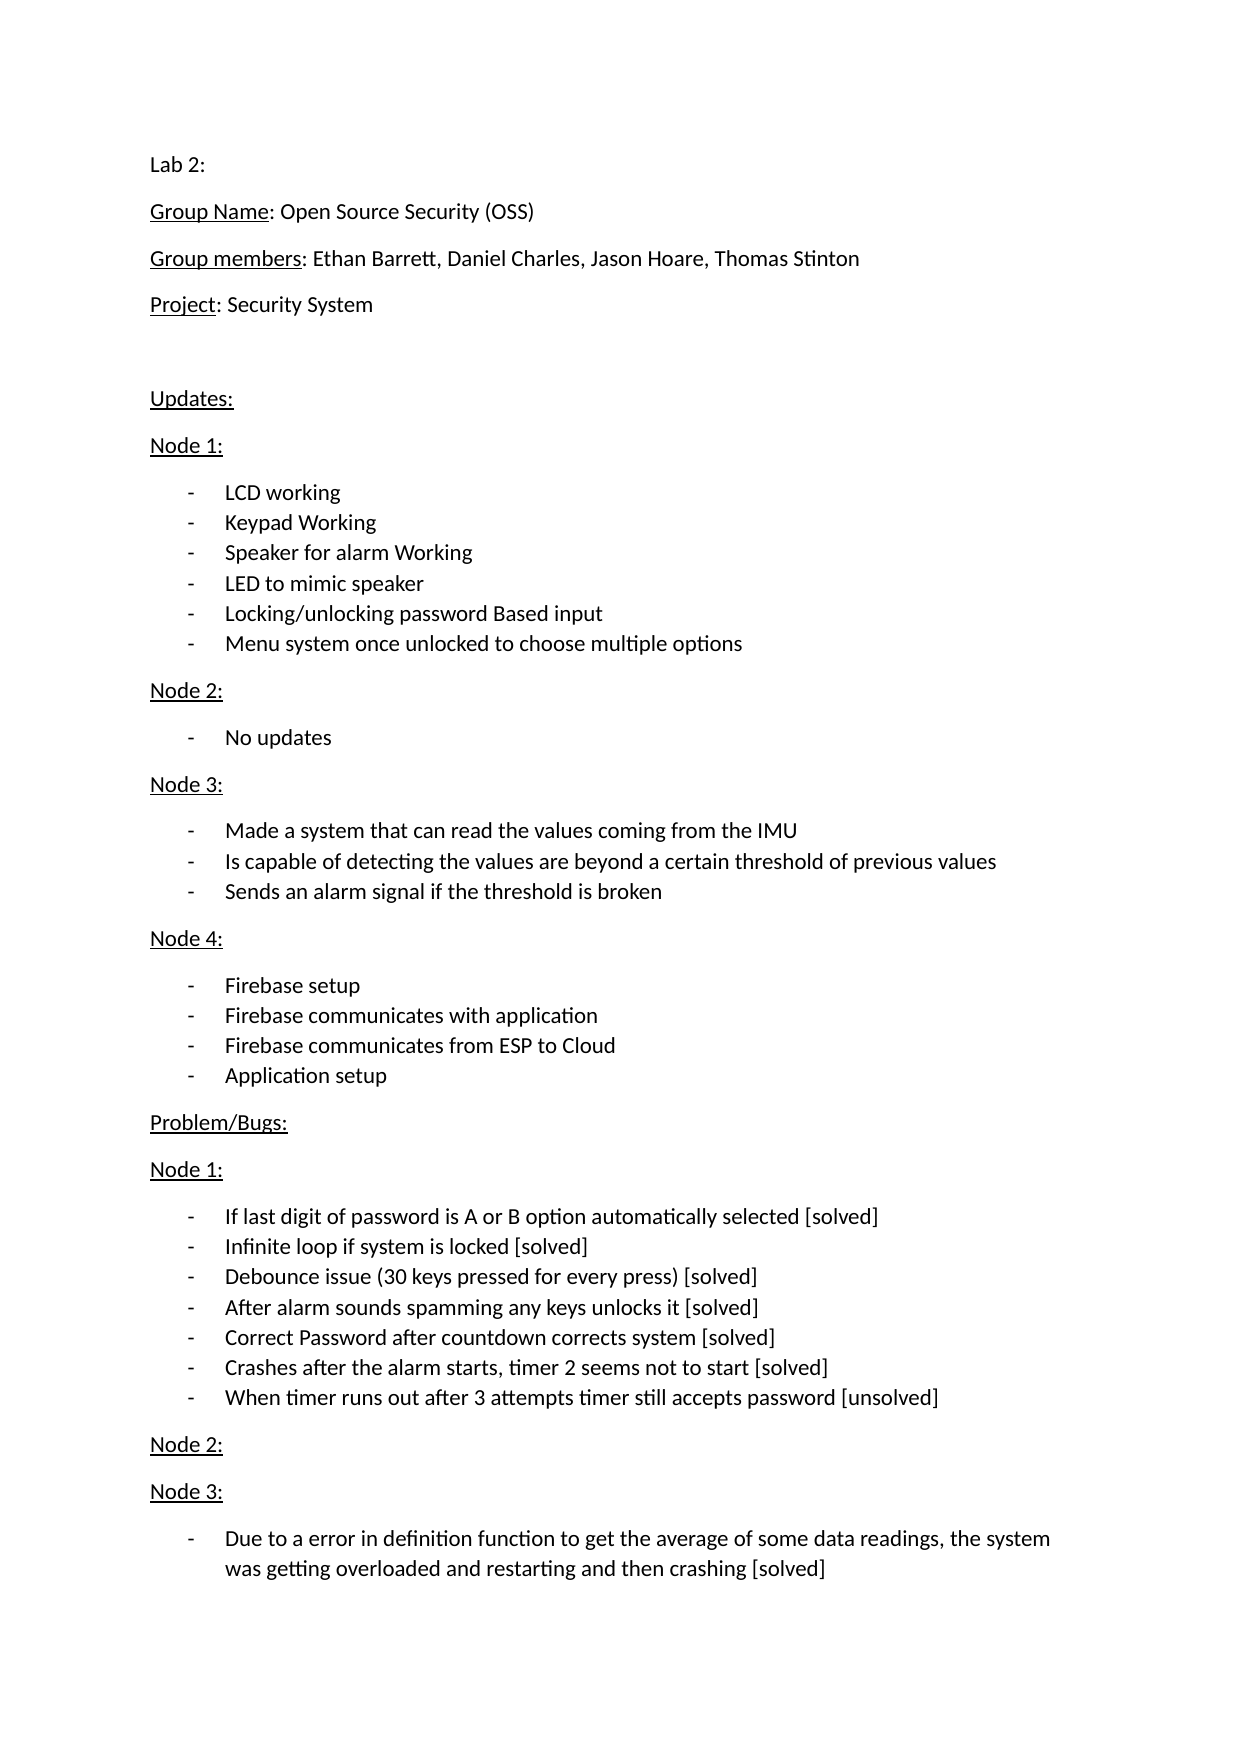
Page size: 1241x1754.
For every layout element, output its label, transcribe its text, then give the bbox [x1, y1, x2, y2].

list Firebase setup [187, 971, 1090, 999]
text Project: Security System [150, 291, 1090, 319]
list LED to mimic speaker [187, 569, 1090, 597]
text Updates: [150, 384, 1090, 412]
list Due to a error in definition function to get the average of some data readings, the system was getting overloaded and restarting and then crashing [solved] [187, 1524, 1090, 1582]
list Locking/unlocking password Based input [187, 599, 1090, 627]
text Problem/Bugs: [150, 1108, 1090, 1136]
list If last digit of password is A or B option automatically selected [solved] [187, 1202, 1090, 1230]
list Infinite loop if system is locked [solved] [187, 1232, 1090, 1260]
text Node 2: [150, 676, 1090, 704]
text Node 4: [150, 924, 1090, 952]
list Menu system once unlocked to choose multiple options [187, 629, 1090, 657]
text Node 1: [150, 431, 1090, 459]
text Node 1: [150, 1155, 1090, 1183]
text Node 3: [150, 1477, 1090, 1505]
list Made a system that can read the values coming from the IMU [187, 817, 1090, 845]
list Sends an alarm signal if the threshold is broken [187, 877, 1090, 905]
text Lab 2: [150, 150, 1090, 178]
list Keypad Working [187, 508, 1090, 536]
text Node 2: [150, 1430, 1090, 1458]
list When timer runs out after 3 attempts timer still accepts password [unsolved] [187, 1383, 1090, 1411]
list Firebase communicates with application [187, 1001, 1090, 1029]
list No updates [187, 723, 1090, 751]
list After alarm sounds spamming any keys unlocks it [solved] [187, 1293, 1090, 1321]
list Speaker for alarm Working [187, 538, 1090, 567]
list LCD working [187, 478, 1090, 506]
list Debounce issue (30 keys pressed for every press) [solved] [187, 1262, 1090, 1291]
list Firebase communicates from ESP to Cloud [187, 1031, 1090, 1059]
list Application setup [187, 1061, 1090, 1089]
list Correct Password after countdown corrects system [solved] [187, 1323, 1090, 1351]
list Is capable of detecting the values are beyond a certain threshold of previous values [187, 847, 1090, 875]
text Group Name: Open Source Security (OSS) [150, 197, 1090, 225]
list Crashes after the alarm starts, timer 2 seems not to start [solved] [187, 1353, 1090, 1381]
text Group members: Ethan Barrett, Daniel Charles, Jason Hoare, Thomas Stinton [150, 244, 1090, 272]
text Node 3: [150, 770, 1090, 798]
